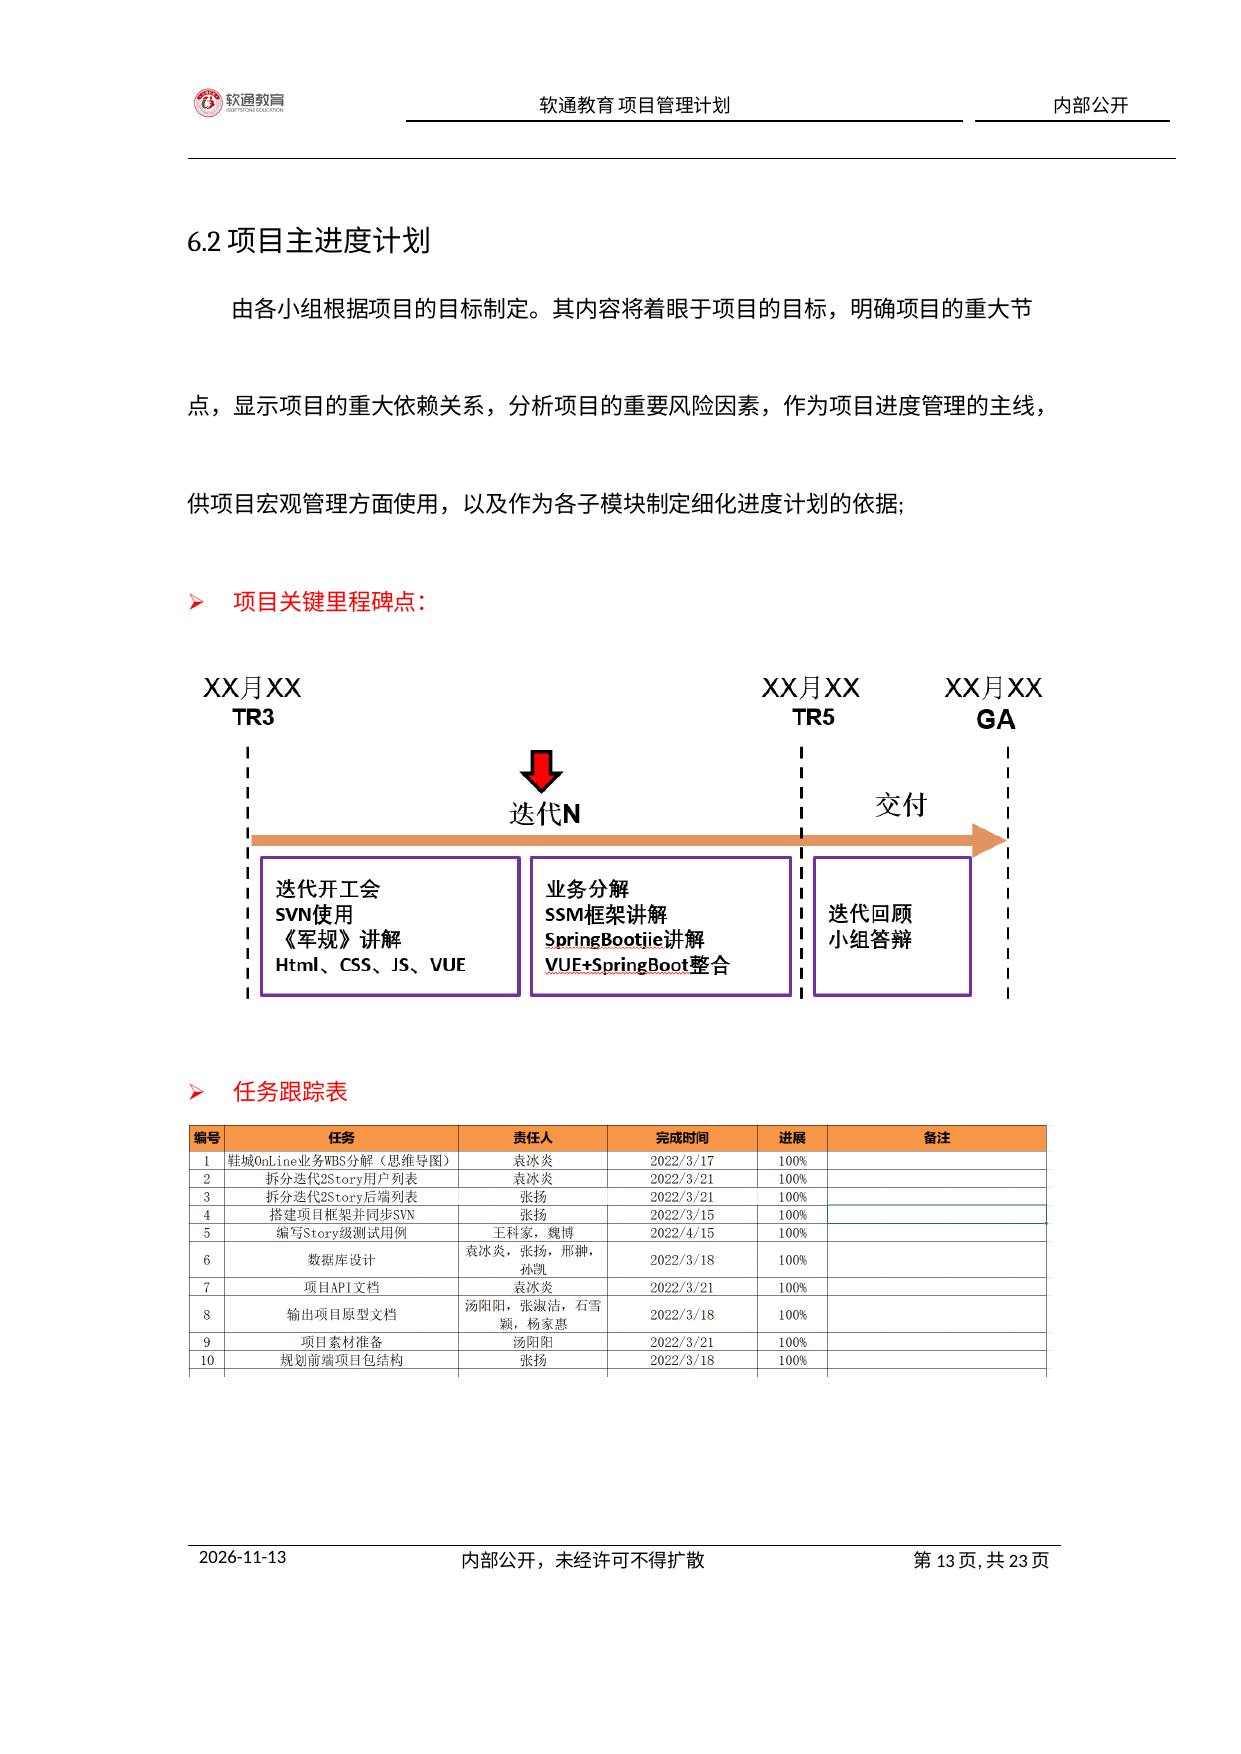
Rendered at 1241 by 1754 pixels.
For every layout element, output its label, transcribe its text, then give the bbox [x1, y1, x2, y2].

picture [187, 649, 1053, 1008]
list 任务跟踪表 [187, 1058, 1053, 1123]
picture [187, 1123, 1053, 1377]
subtitle 6.2项目主进度计划 [187, 206, 1053, 271]
list 项目关键里程碑点： [187, 568, 1053, 633]
text 由各小组根据项目的目标制定。其内容将着眼于项目的目标，明确项目的重大节点，显示项目的重大依赖关系，分析项目的重要风险因素，作为项目进度管理的主线，供项目宏观管理方面使用，以及作为各子模块制定细化进度计划的依据; [187, 274, 1053, 534]
picture [193, 88, 284, 118]
